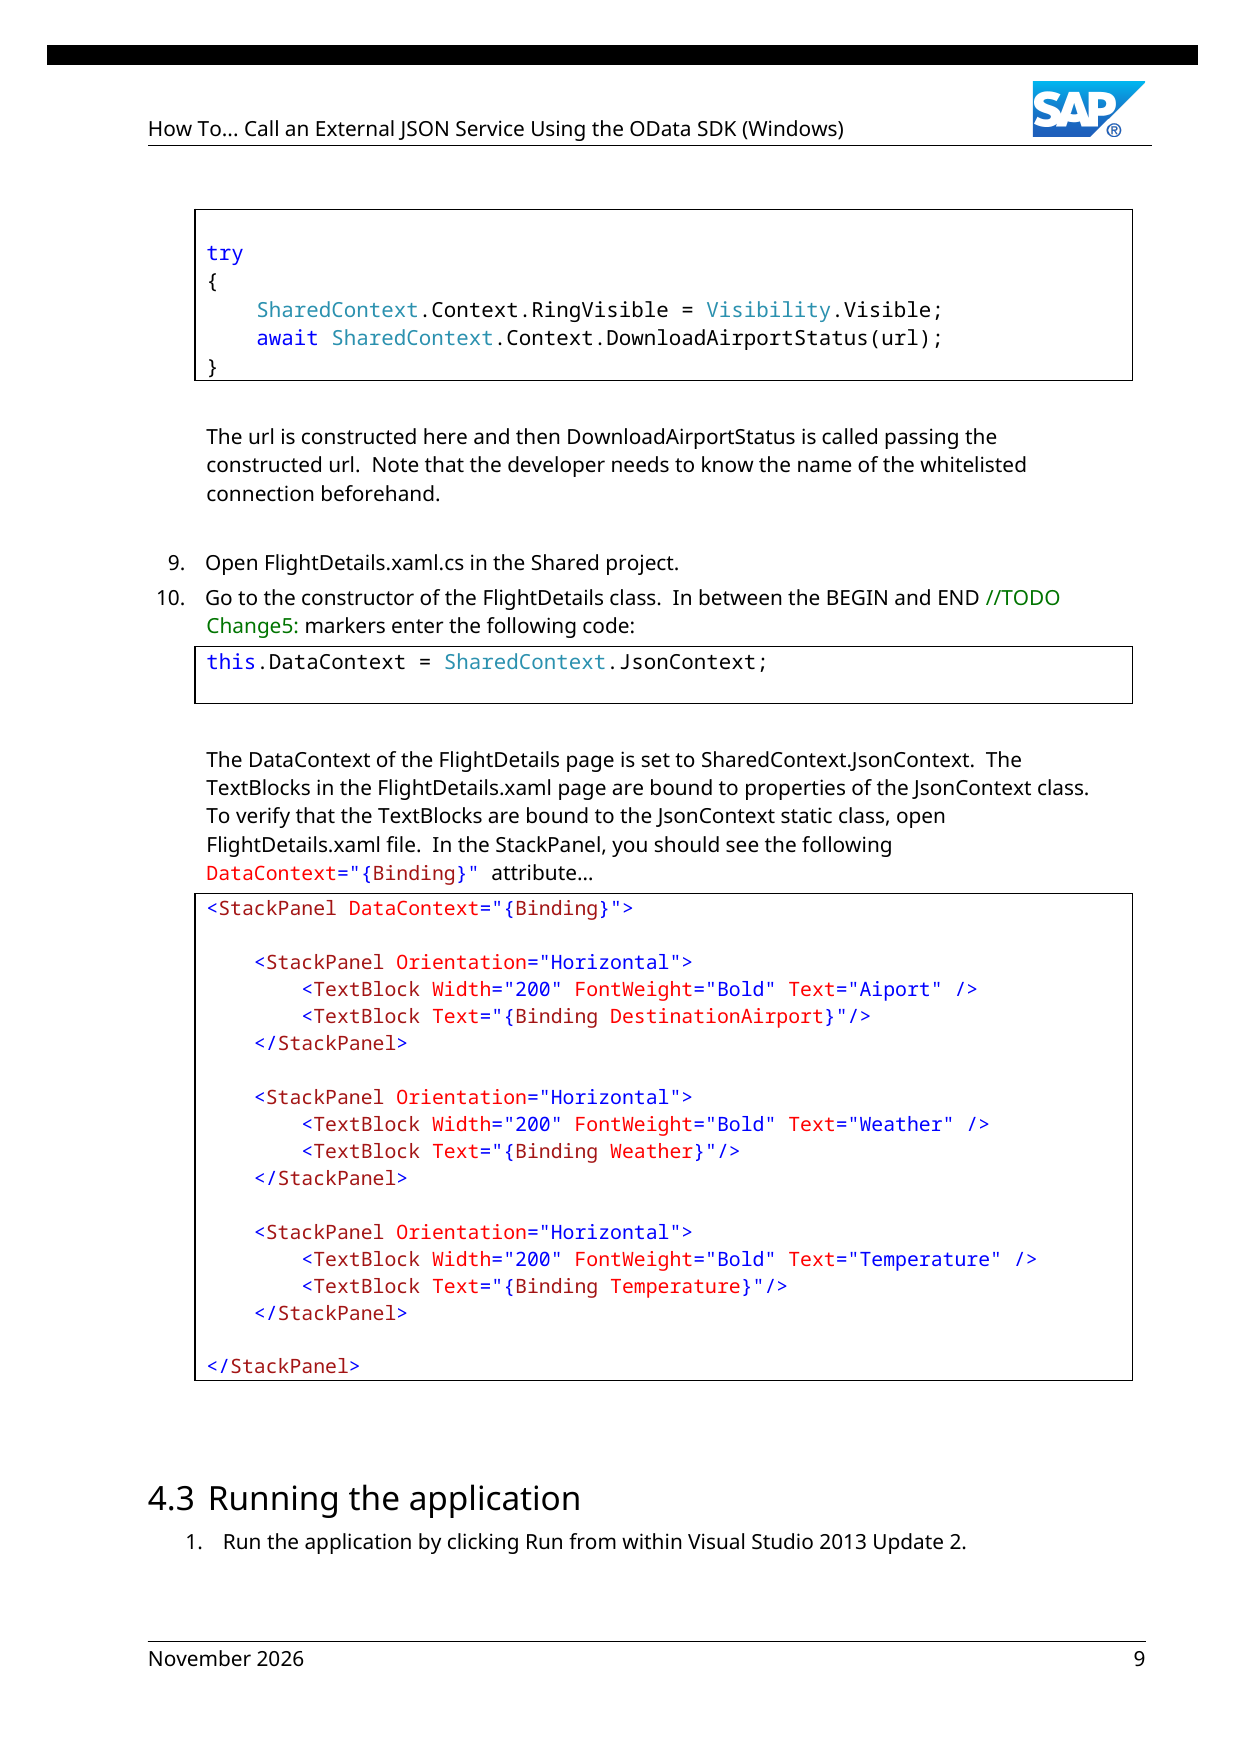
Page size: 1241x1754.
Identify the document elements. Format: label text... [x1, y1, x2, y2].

list Run the application by clicking Run from within Visual Studio 2013 Update 2. [185, 1527, 1092, 1555]
list Go to the constructor of the FlightDetails class. In between the BEGIN and END //TODO Change5: markers enter the following code: [185, 583, 1092, 640]
list The url is constructed here and then DownloadAirportStatus is called passing the constructed url. Note that the developer needs to know the name of the whitelisted connection beforehand. [206, 422, 1092, 507]
picture [1032, 84, 1146, 137]
list The DataContext of the FlightDetails page is set to SharedContext.JsonContext. The TextBlocks in the FlightDetails.xaml page are bound to properties of the JsonContext class. To verify that the TextBlocks are bound to the JsonContext static class, open FlightDetails.xaml file. In the StackPanel, you should see the following DataContext="{Binding}" attribute… [206, 745, 1092, 887]
table_header this.DataContext = SharedContext.JsonContext; [196, 647, 1132, 703]
list Open FlightDetails.xaml.cs in the Shared project. [185, 548, 1092, 577]
table_header <StackPanel DataContext="{Binding}"> <StackPanel Orientation="Horizontal"> <TextBlock Width="200" FontWeight="Bold" Text="Aiport" /> <TextBlock Text="{Binding DestinationAirport}"/> </StackPanel> <StackPanel Orientation="Horizontal"> <TextBlock Width="200" FontWeight="Bold" Text="Weather" /> <TextBlock Text="{Binding Weather}"/> </StackPanel> <StackPanel Orientation="Horizontal"> <TextBlock Width="200" FontWeight="Bold" Text="Temperature" /> <TextBlock Text="{Binding Temperature}"/> </StackPanel> </StackPanel> [196, 894, 1132, 1380]
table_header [196, 210, 1132, 380]
subtitle Running the application [148, 1475, 1142, 1521]
